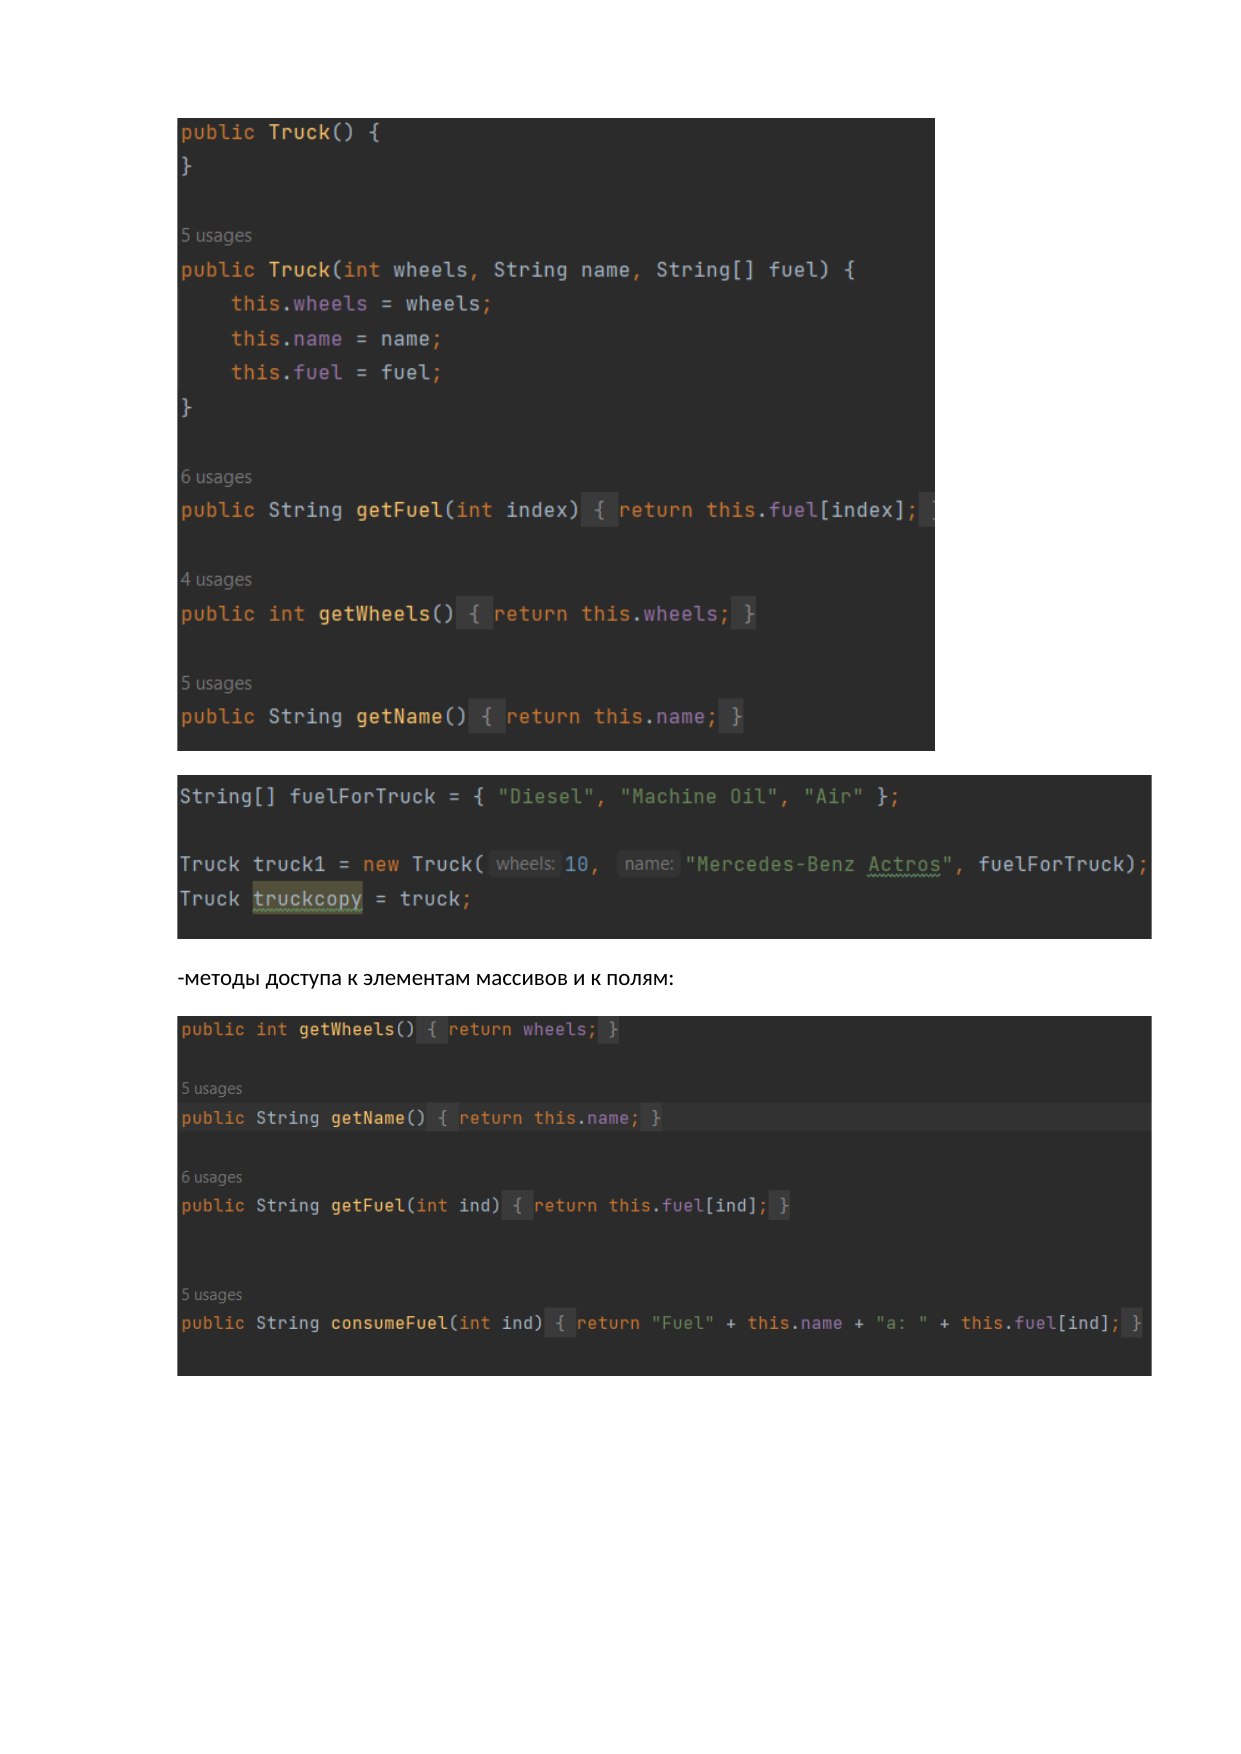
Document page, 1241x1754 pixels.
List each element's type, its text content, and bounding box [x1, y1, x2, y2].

picture [177, 118, 935, 751]
picture [177, 775, 1152, 939]
picture [177, 1016, 1152, 1376]
text -методы доступа к элементам массивов и к полям: [177, 963, 1152, 991]
